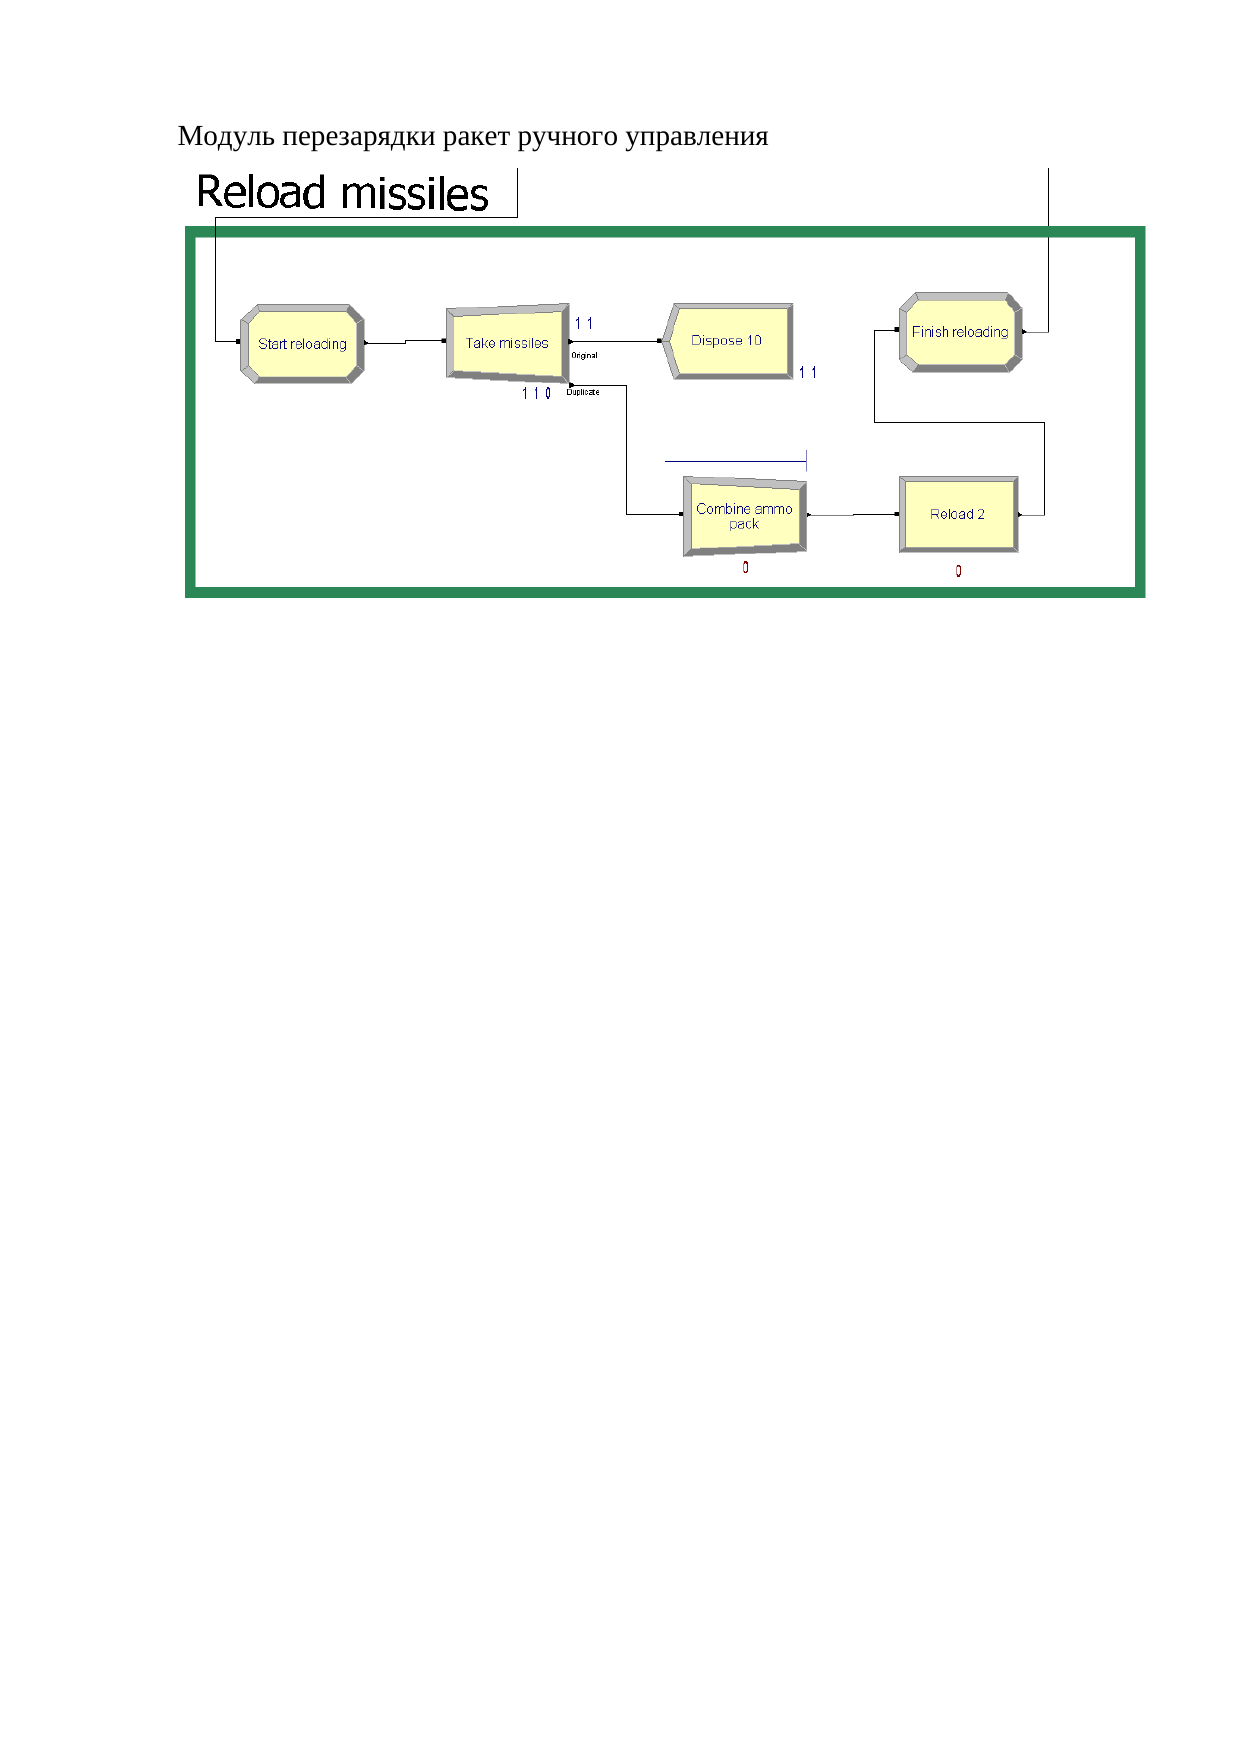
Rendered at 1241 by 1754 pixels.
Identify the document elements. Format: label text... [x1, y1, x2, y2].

picture [177, 168, 1152, 604]
text Модуль перезарядки ракет ручного управления [177, 118, 1152, 152]
